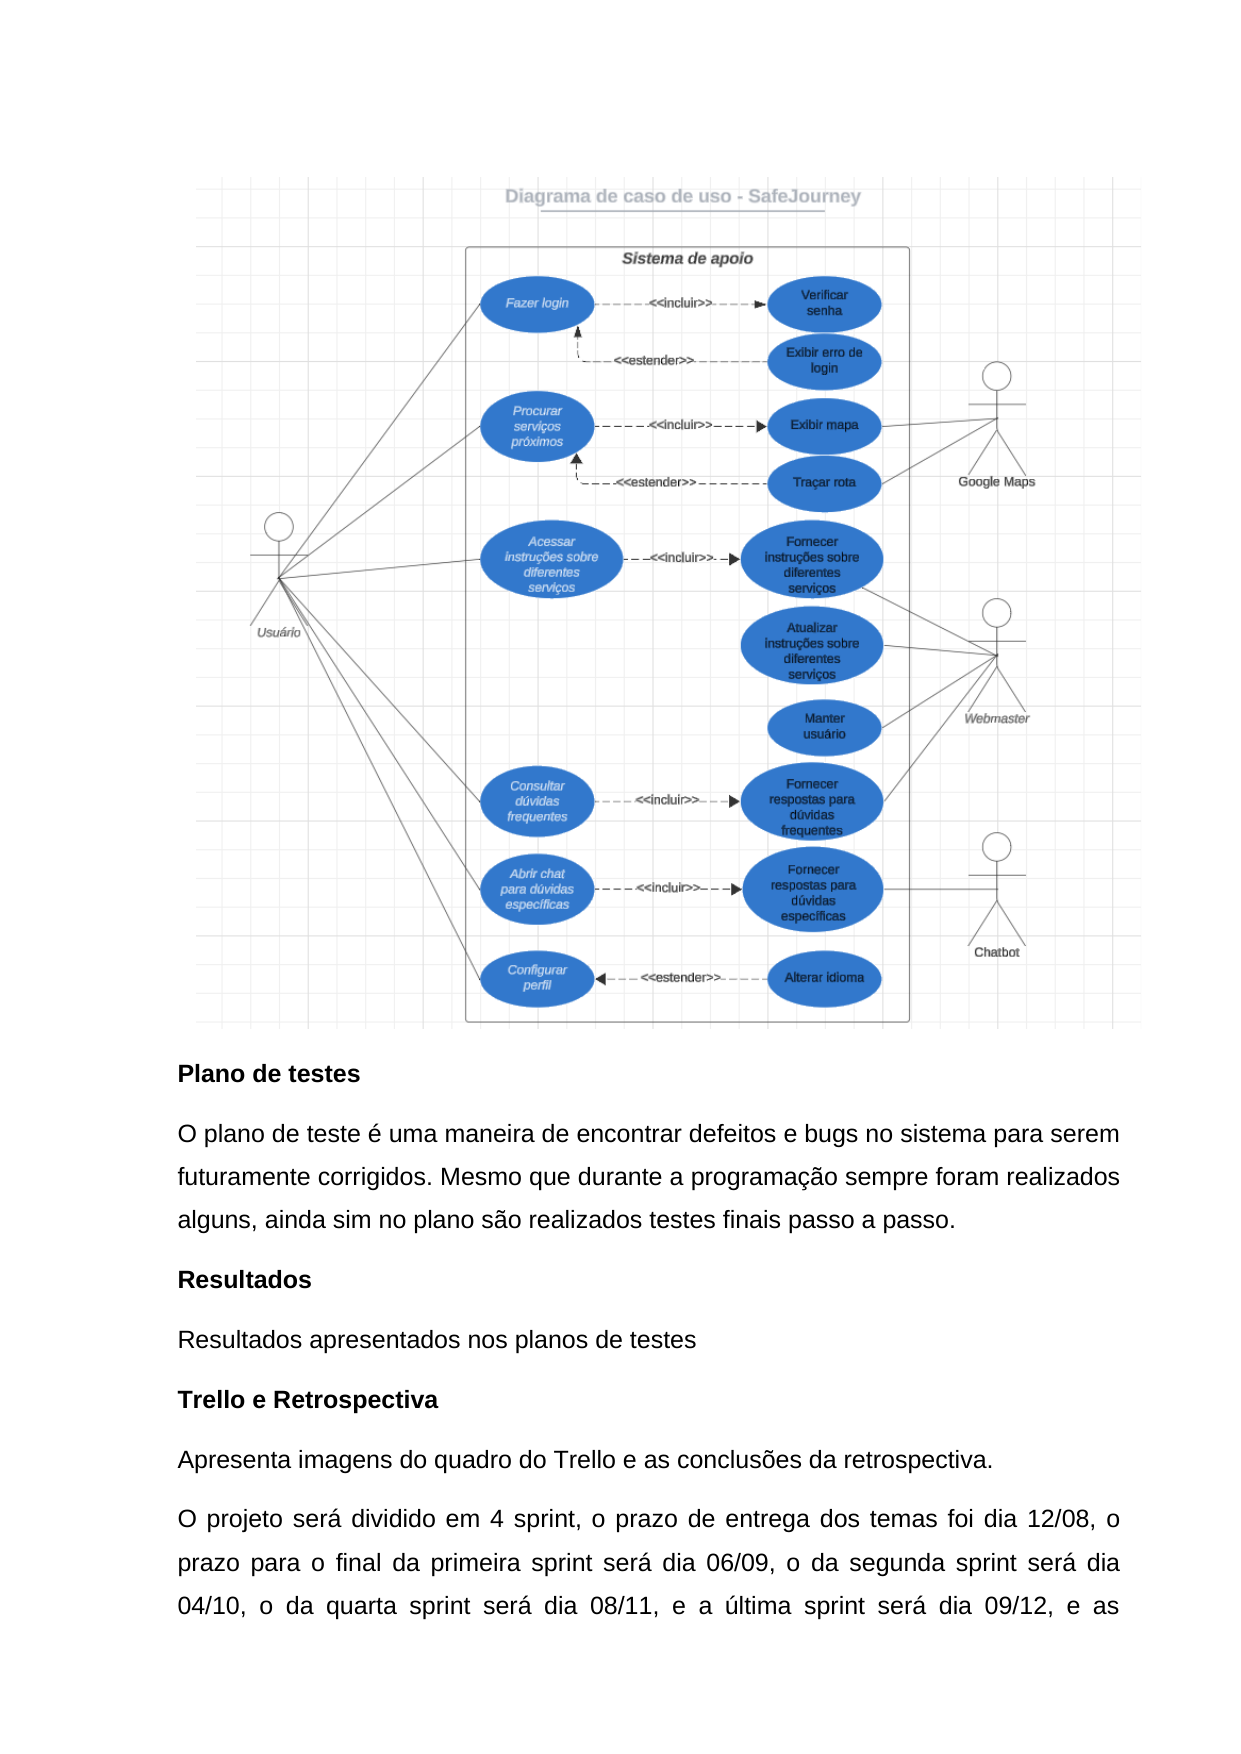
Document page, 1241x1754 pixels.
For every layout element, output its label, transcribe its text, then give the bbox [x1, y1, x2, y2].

text Resultados [177, 1265, 1122, 1294]
text Resultados apresentados nos planos de testes [177, 1325, 1122, 1354]
text O plano de teste é uma maneira de encontrar defeitos e bugs no sistema para serem futuramente corrigidos. Mesmo que durante a programação sempre foram realizados alguns, ainda sim no plano são realizados testes finais passo a passo. [177, 1119, 1122, 1234]
text Plano de testes [177, 1059, 1122, 1088]
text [177, 1504, 1122, 1619]
text Trello e Retrospectiva [177, 1385, 1122, 1413]
text Apresenta imagens do quadro do Trello e as conclusões da retrospectiva. [177, 1444, 1122, 1473]
